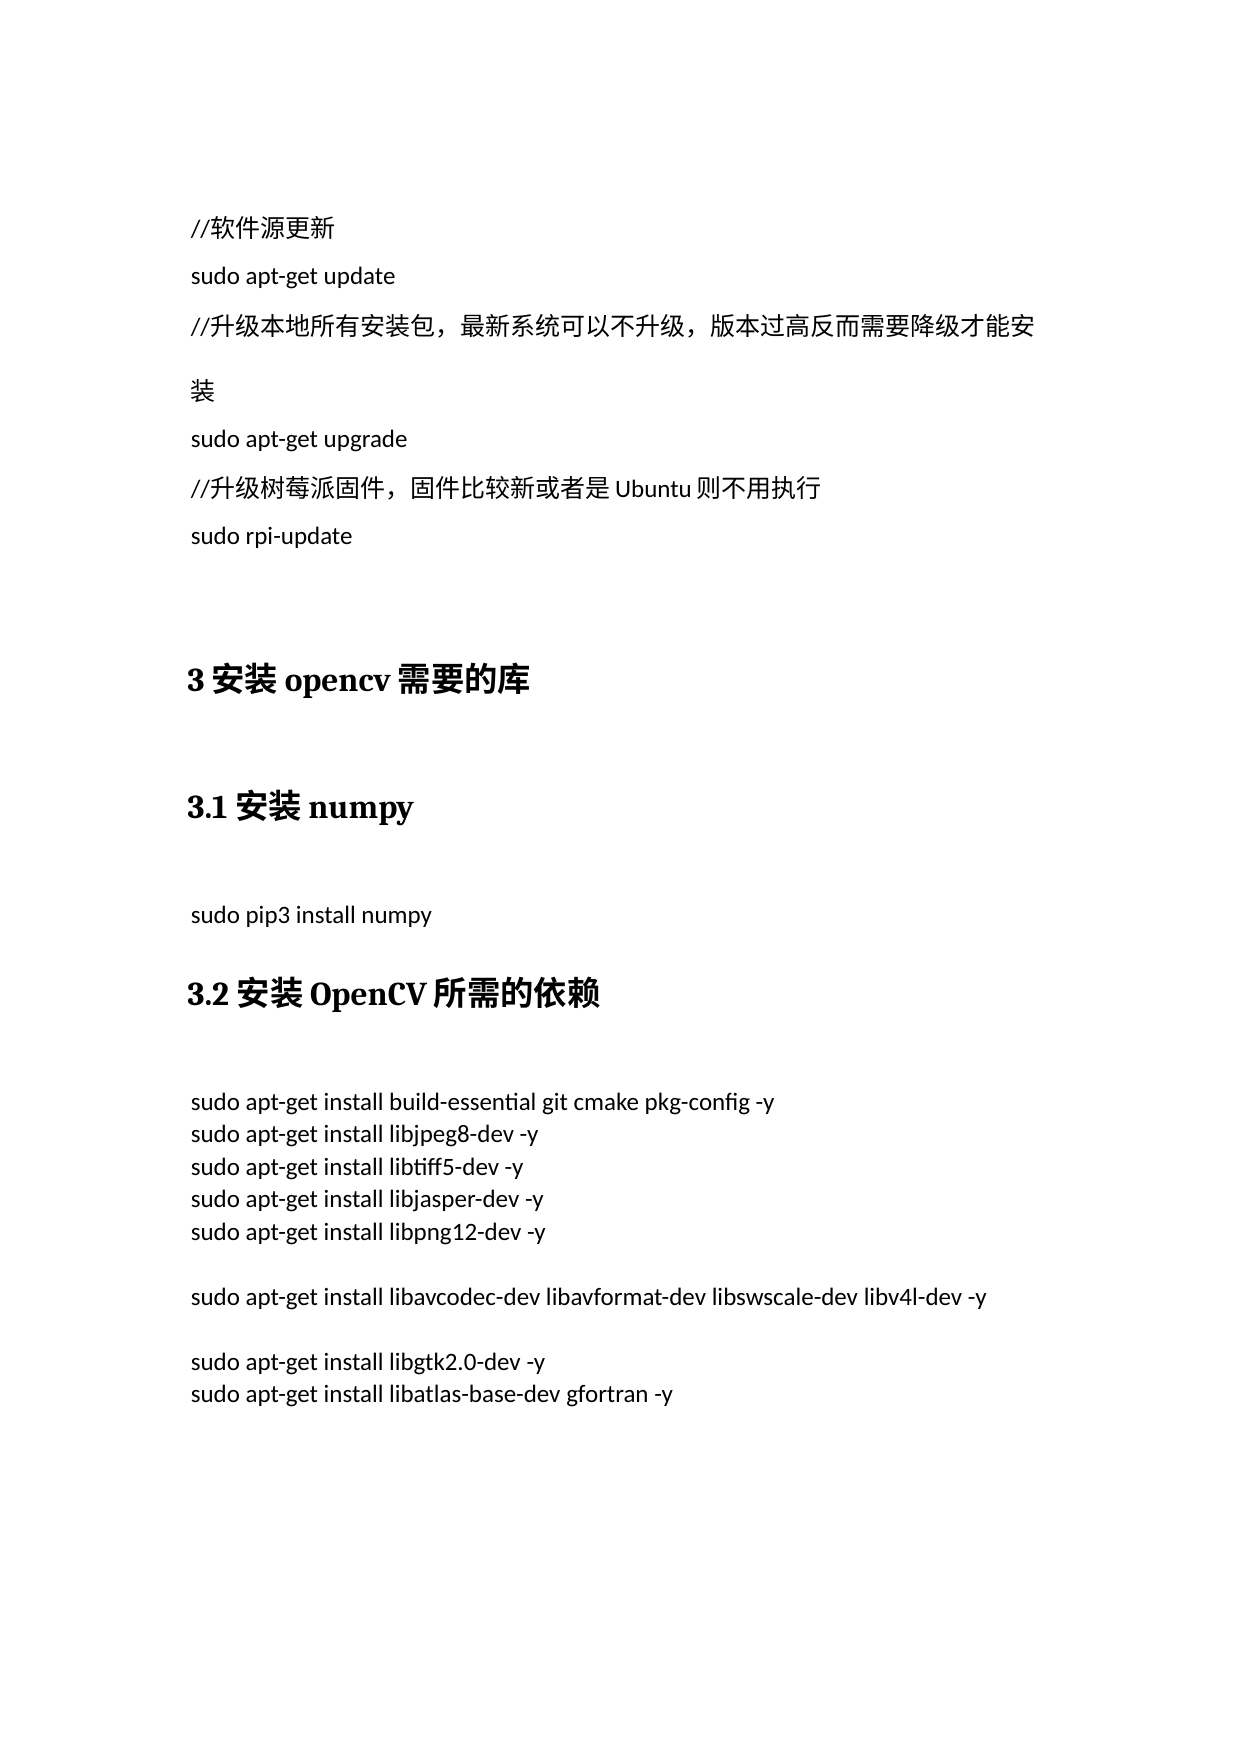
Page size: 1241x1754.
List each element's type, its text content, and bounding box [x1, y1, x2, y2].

text sudo apt-get install libjasper-dev -y [191, 1183, 1049, 1215]
text sudo apt-get update [191, 259, 1049, 292]
text sudo apt-get install libtiff5-dev -y [191, 1150, 1049, 1183]
text sudo apt-get upgrade [191, 422, 1049, 454]
text sudo apt-get install libavcodec-dev libavformat-dev libswscale-dev libv4l-dev -y [191, 1280, 1049, 1313]
text sudo apt-get install libjpeg8-dev -y [191, 1118, 1049, 1150]
text //升级树莓派固件，固件比较新或者是Ubuntu则不用执行 [191, 454, 1049, 519]
text sudo apt-get install libgtk2.0-dev -y [191, 1345, 1049, 1378]
text sudo apt-get install libatlas-base-dev gfortran -y [191, 1378, 1049, 1410]
text //升级本地所有安装包，最新系统可以不升级，版本过高反而需要降级才能安装 [191, 292, 1049, 422]
text sudo rpi-update [191, 519, 1049, 552]
text //软件源更新 [191, 162, 1049, 259]
subtitle 3.1 安装numpy [187, 771, 1053, 836]
text sudo apt-get install build-essential git cmake pkg-config -y [191, 1085, 1049, 1118]
subtitle 3.2 安装OpenCV所需的依赖 [187, 958, 1053, 1023]
text sudo pip3 install numpy [191, 898, 1049, 931]
subtitle 3安装opencv需要的库 [187, 644, 1053, 709]
text sudo apt-get install libpng12-dev -y [191, 1215, 1049, 1248]
